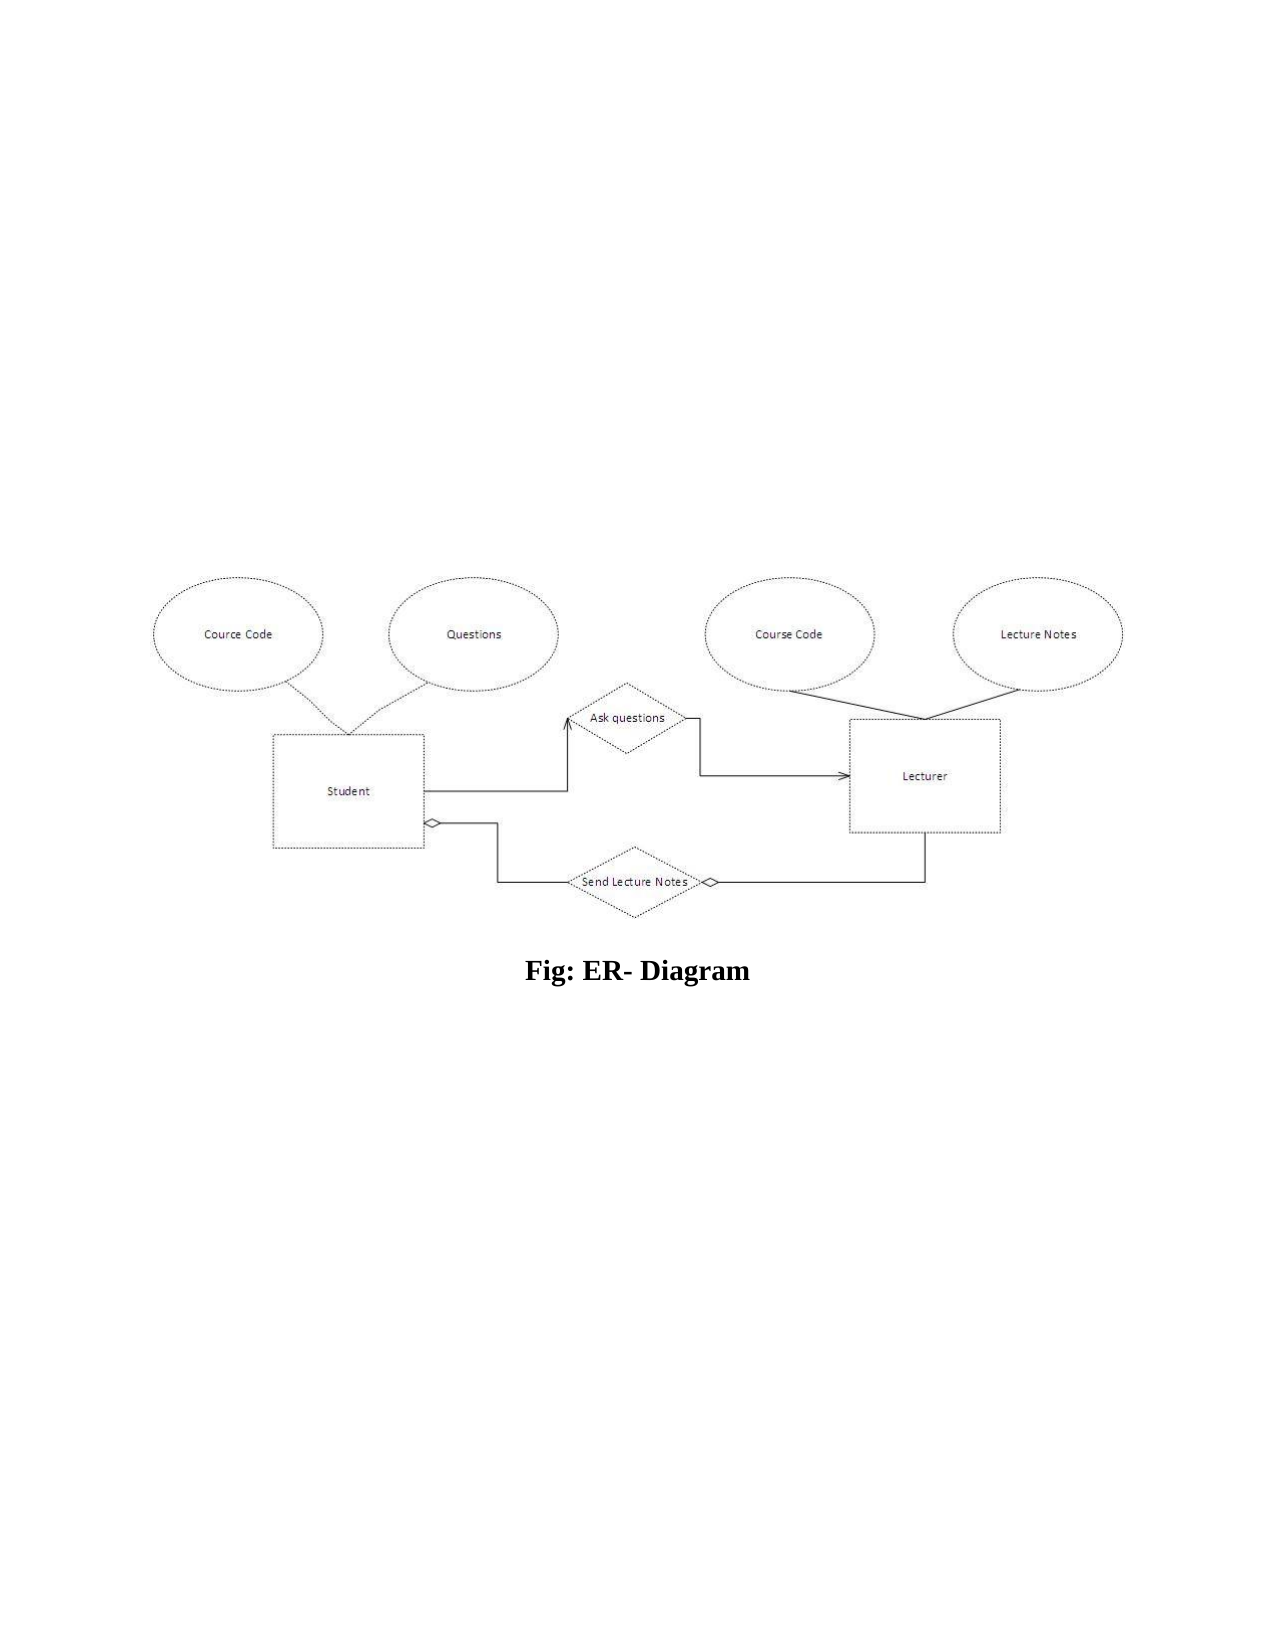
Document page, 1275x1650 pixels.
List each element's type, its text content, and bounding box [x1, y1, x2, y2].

picture [150, 576, 1125, 919]
text Fig: ER- Diagram [150, 953, 1125, 987]
